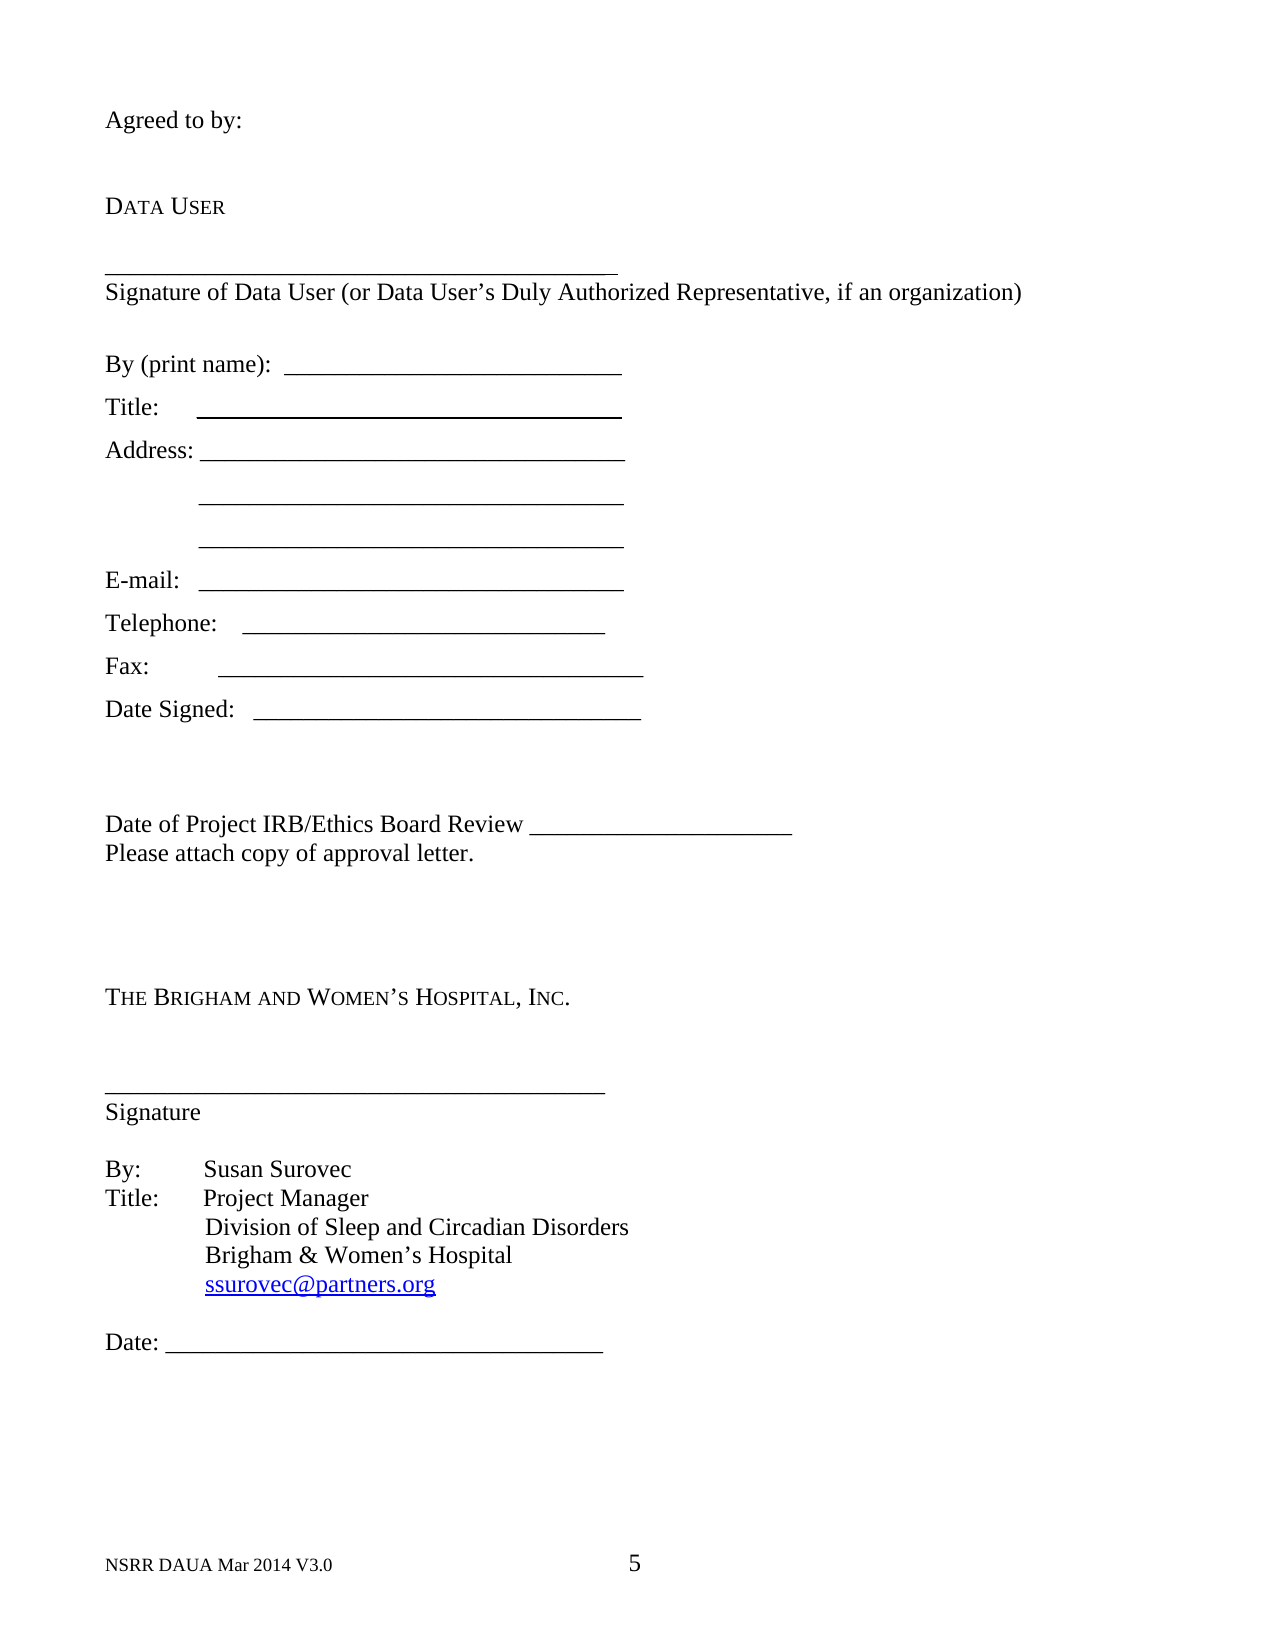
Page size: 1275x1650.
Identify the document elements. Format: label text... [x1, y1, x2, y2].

text By (print name): ___________________________ [105, 306, 1170, 378]
text ssurovec@partners.org [105, 1269, 1170, 1298]
text Agreed to by: [105, 105, 1170, 134]
text Signature of Data User (or Data User’s Duly Authorized Representative, if an organization) [105, 277, 1170, 306]
text Brigham & Women’s Hospital [105, 1241, 1170, 1269]
text Address: __________________________________ [105, 436, 1170, 464]
text __________________________________ [105, 479, 1170, 507]
text Division of Sleep and Circadian Disorders [105, 1212, 1170, 1241]
text E-mail: __________________________________ [105, 565, 1170, 594]
text Please attach copy of approval letter. [105, 838, 1170, 867]
text By: Susan Surovec Title: Project Manager [105, 1154, 1170, 1212]
text Date of Project IRB/Ethics Board Review _____________________ [105, 809, 1170, 838]
text Telephone: _____________________________ [105, 608, 1170, 637]
text ________________________________________ Signature [105, 1068, 1170, 1126]
text __________________________________ [105, 522, 1170, 551]
text ________________________________________ [105, 249, 1170, 277]
text Date Signed: _______________________________ [105, 694, 1170, 723]
text The Brigham and Women’s Hospital, Inc. [105, 982, 1170, 1039]
text Date: ___________________________________ [105, 1327, 1170, 1356]
text Title: __________________________________ [105, 392, 1170, 421]
text Fax: __________________________________ [105, 651, 1170, 680]
text Data User [105, 191, 1170, 220]
